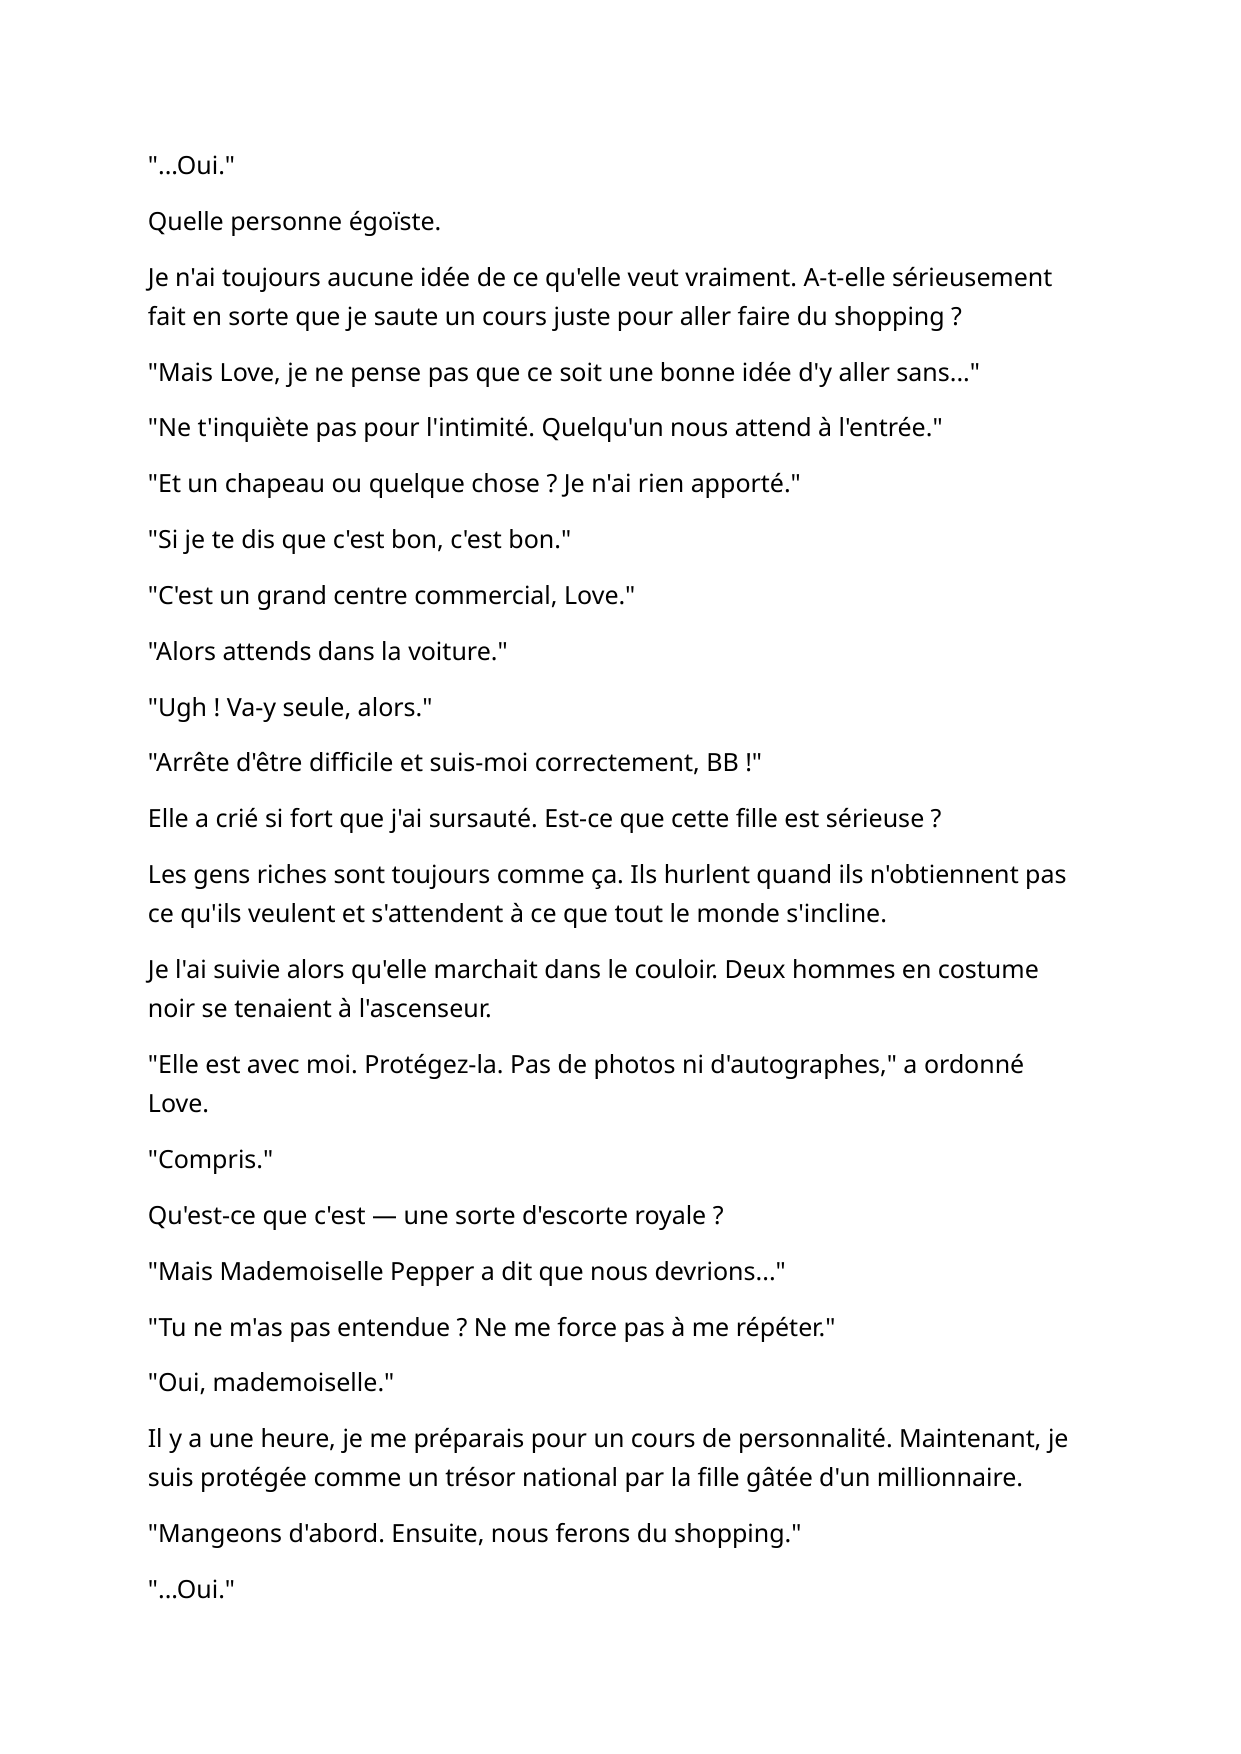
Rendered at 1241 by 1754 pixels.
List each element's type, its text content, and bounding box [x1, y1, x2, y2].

text "Alors attends dans la voiture." [148, 633, 1093, 667]
text Qu'est-ce que c'est — une sorte d'escorte royale ? [148, 1198, 1093, 1232]
text "Et un chapeau ou quelque chose ? Je n'ai rien apporté." [148, 466, 1093, 500]
text "Compris." [148, 1142, 1093, 1176]
text Il y a une heure, je me préparais pour un cours de personnalité. Maintenant, je suis protégée comme un trésor national par la fille gâtée d'un millionnaire. [148, 1421, 1093, 1494]
text "Mais Mademoiselle Pepper a dit que nous devrions..." [148, 1253, 1093, 1287]
text Elle a crié si fort que j'ai sursauté. Est-ce que cette fille est sérieuse ? [148, 801, 1093, 835]
text "Mangeons d'abord. Ensuite, nous ferons du shopping." [148, 1516, 1093, 1550]
text "Oui, mademoiselle." [148, 1365, 1093, 1399]
text Les gens riches sont toujours comme ça. Ils hurlent quand ils n'obtiennent pas ce qu'ils veulent et s'attendent à ce que tout le monde s'incline. [148, 857, 1093, 930]
text Je l'ai suivie alors qu'elle marchait dans le couloir. Deux hommes en costume noir se tenaient à l'ascenseur. [148, 952, 1093, 1025]
text "Ugh ! Va-y seule, alors." [148, 689, 1093, 723]
text "Elle est avec moi. Protégez-la. Pas de photos ni d'autographes," a ordonné Love. [148, 1047, 1093, 1120]
text "Mais Love, je ne pense pas que ce soit une bonne idée d'y aller sans..." [148, 354, 1093, 388]
text "...Oui." [148, 148, 1093, 182]
text "...Oui." [148, 1572, 1093, 1606]
text "C'est un grand centre commercial, Love." [148, 578, 1093, 612]
text "Ne t'inquiète pas pour l'intimité. Quelqu'un nous attend à l'entrée." [148, 410, 1093, 444]
text "Arrête d'être difficile et suis-moi correctement, BB !" [148, 745, 1093, 779]
text Je n'ai toujours aucune idée de ce qu'elle veut vraiment. A-t-elle sérieusement fait en sorte que je saute un cours juste pour aller faire du shopping ? [148, 259, 1093, 332]
text "Tu ne m'as pas entendue ? Ne me force pas à me répéter." [148, 1309, 1093, 1343]
text Quelle personne égoïste. [148, 203, 1093, 237]
text "Si je te dis que c'est bon, c'est bon." [148, 522, 1093, 556]
